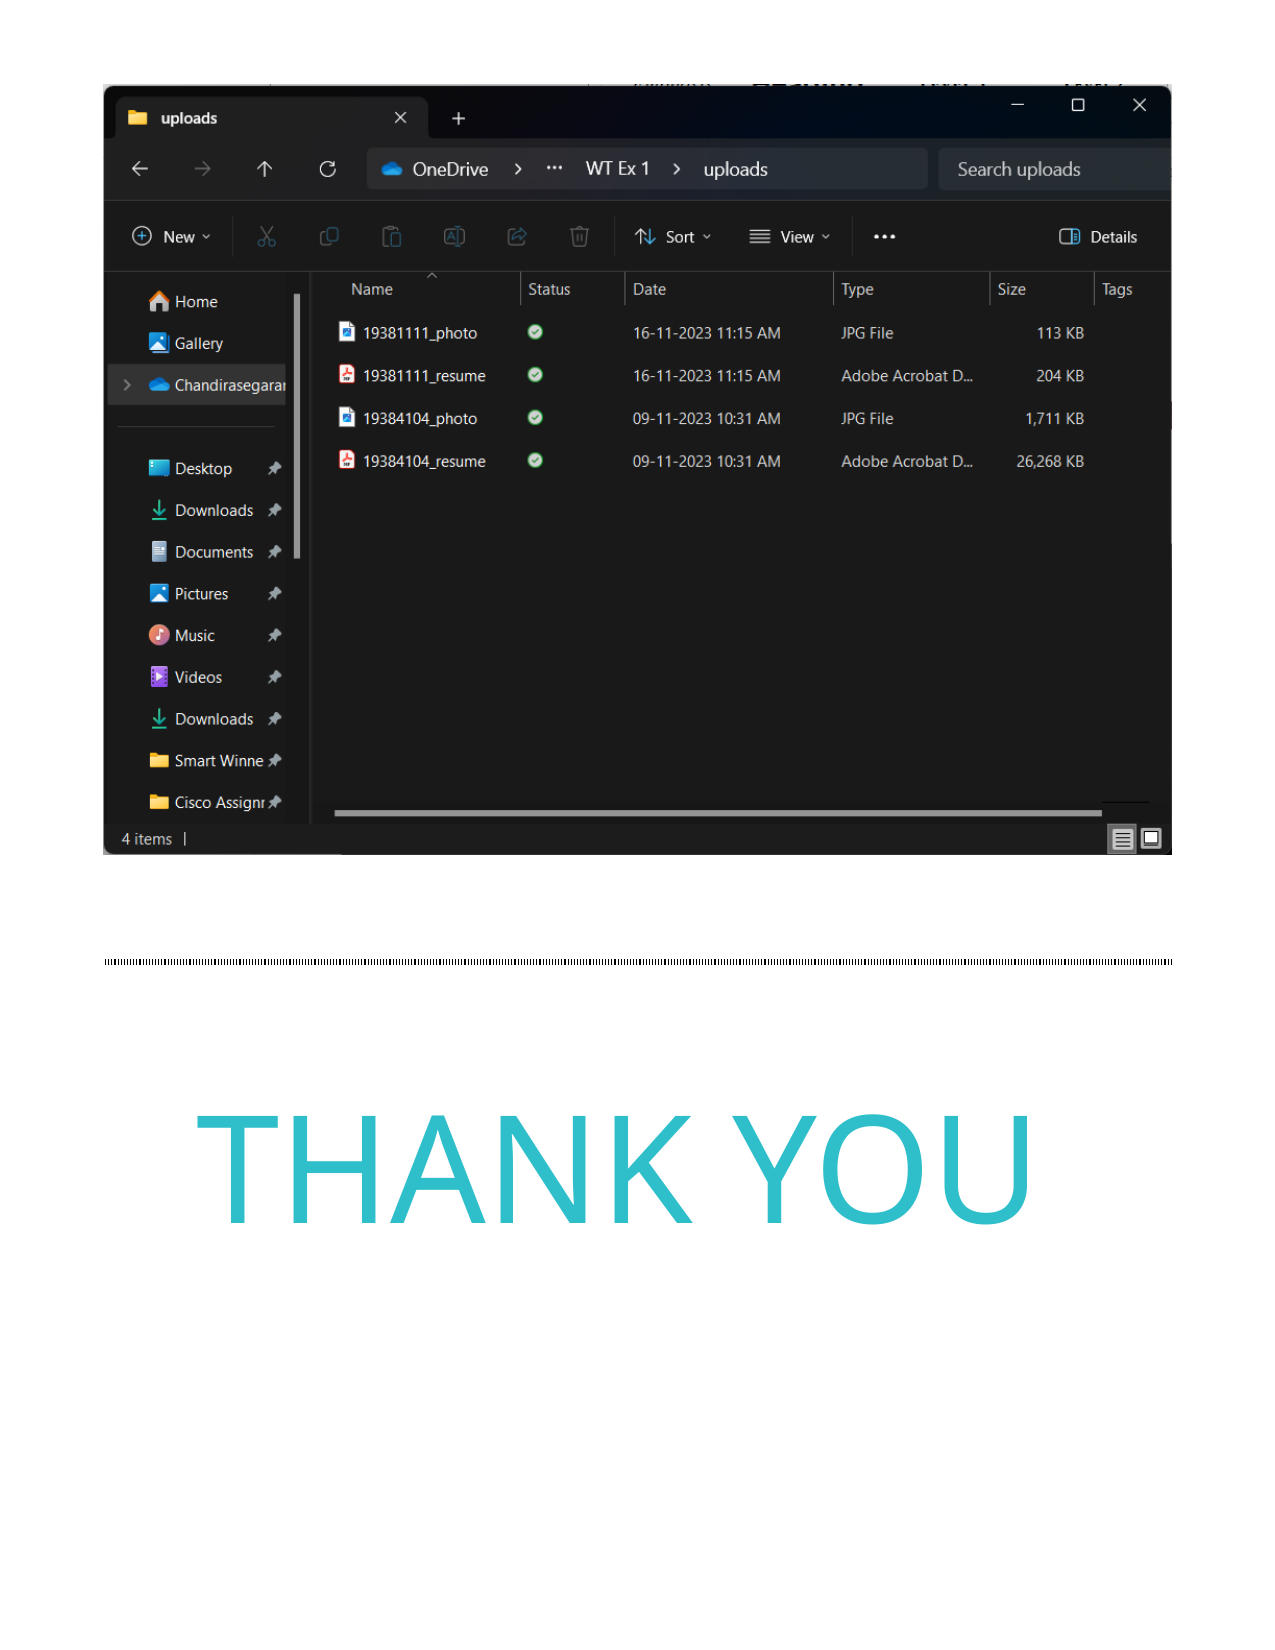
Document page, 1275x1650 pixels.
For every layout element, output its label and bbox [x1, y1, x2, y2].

picture [103, 84, 1172, 855]
